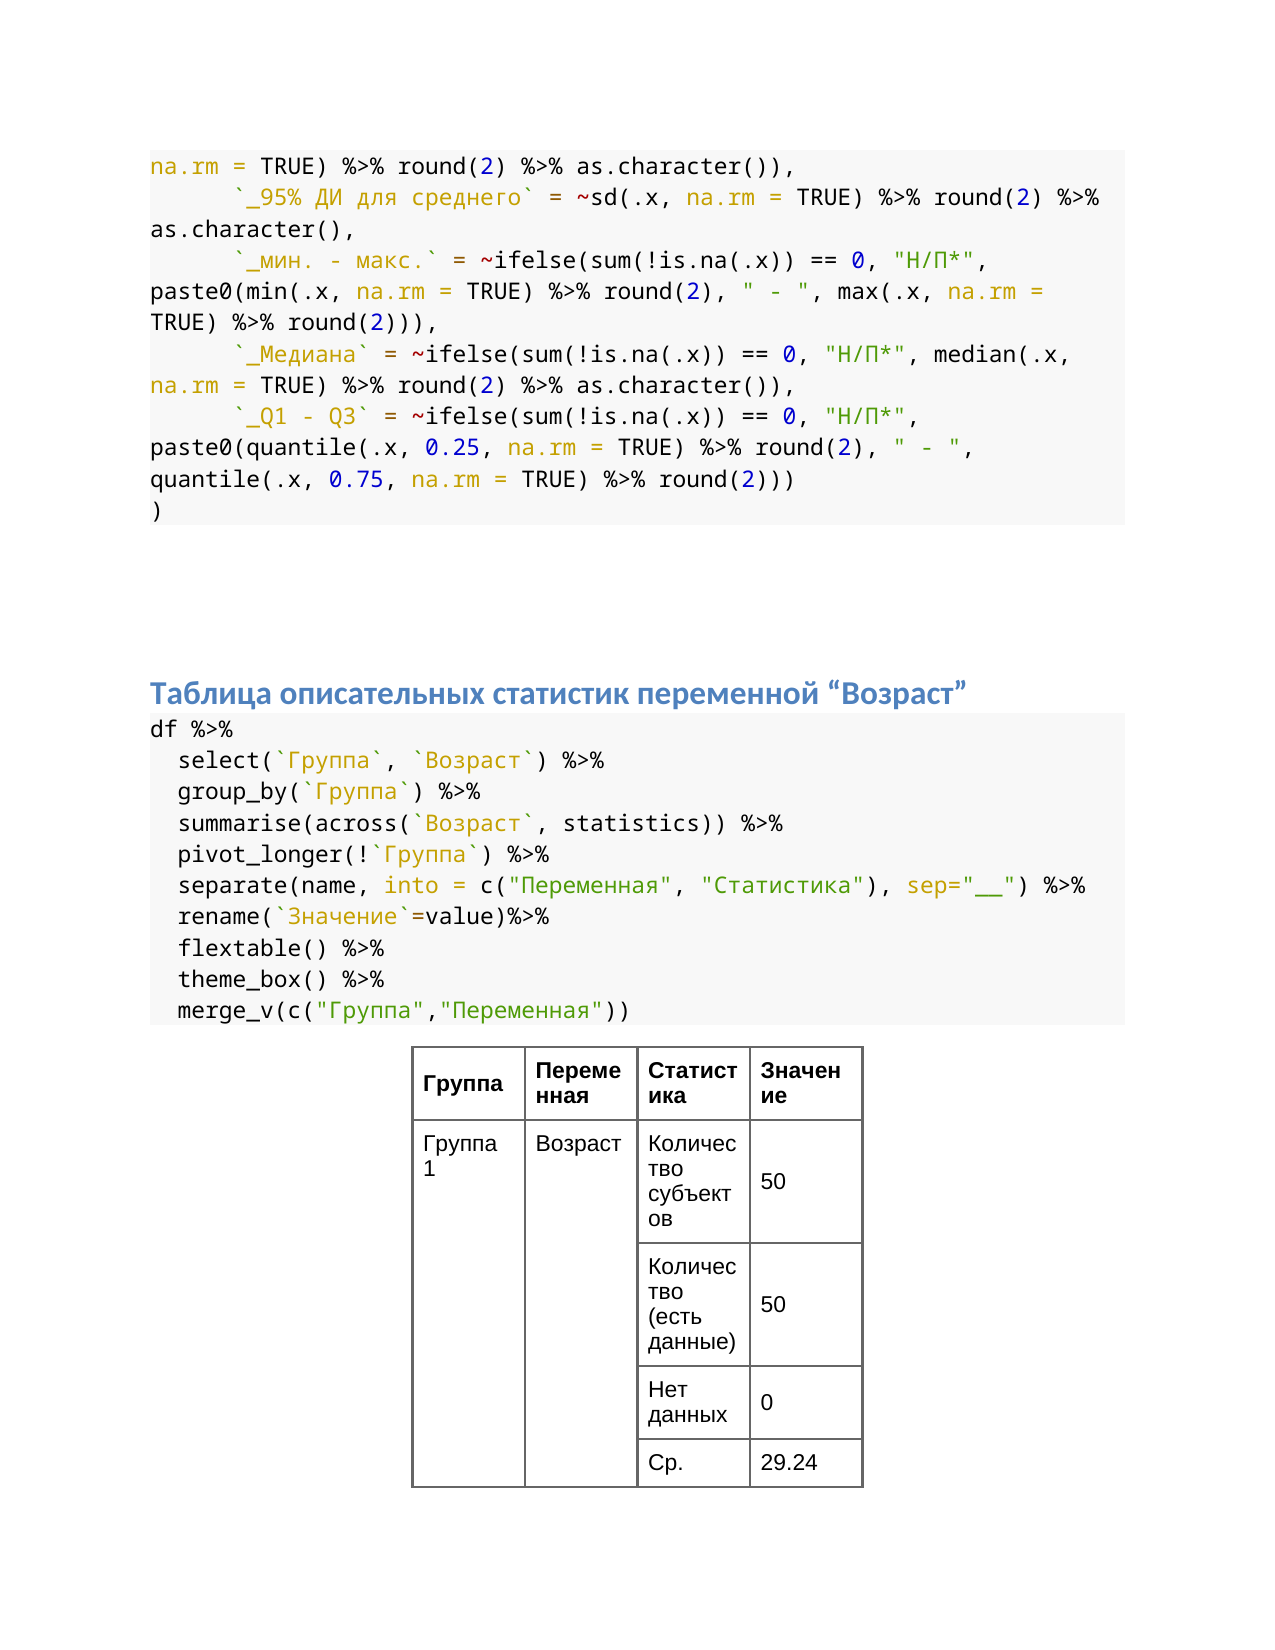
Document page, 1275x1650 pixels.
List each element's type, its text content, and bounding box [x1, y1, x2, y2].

subtitle Таблица описательных статистик переменной “Возраст” [150, 672, 1125, 713]
table_cell 29.24 [751, 1440, 861, 1486]
table_cell 50 [751, 1244, 861, 1365]
table_cell Нет данных [639, 1367, 749, 1438]
table_cell Ср. знач. [639, 1440, 749, 1486]
table_cell Количество субъектов [639, 1121, 749, 1242]
table_header Переменная [526, 1048, 636, 1119]
table_cell Количество (есть данные) [639, 1244, 749, 1365]
table_cell Возраст [526, 1121, 636, 1486]
text df %>% select(`Группа`, `Возраст`) %>% group_by(`Группа`) %>% summarise(across(`Возраст`, statistics)) %>% pivot_longer(!`Группа`) %>% separate(name, into = c("Переменная", "Статистика"), sep="__") %>% rename(`Значение`=value)%>% flextable() %>% theme_box() %>% merge_v(c("Группа","Переменная")) [232, 713, 1125, 1025]
table_cell 0 [751, 1367, 861, 1438]
table_cell Группа 1 [414, 1121, 524, 1486]
table_header Группа [414, 1048, 524, 1119]
table_header Значение [751, 1048, 861, 1119]
table_cell 50 [751, 1121, 861, 1242]
table_header Статистика [639, 1048, 749, 1119]
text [150, 150, 1125, 525]
